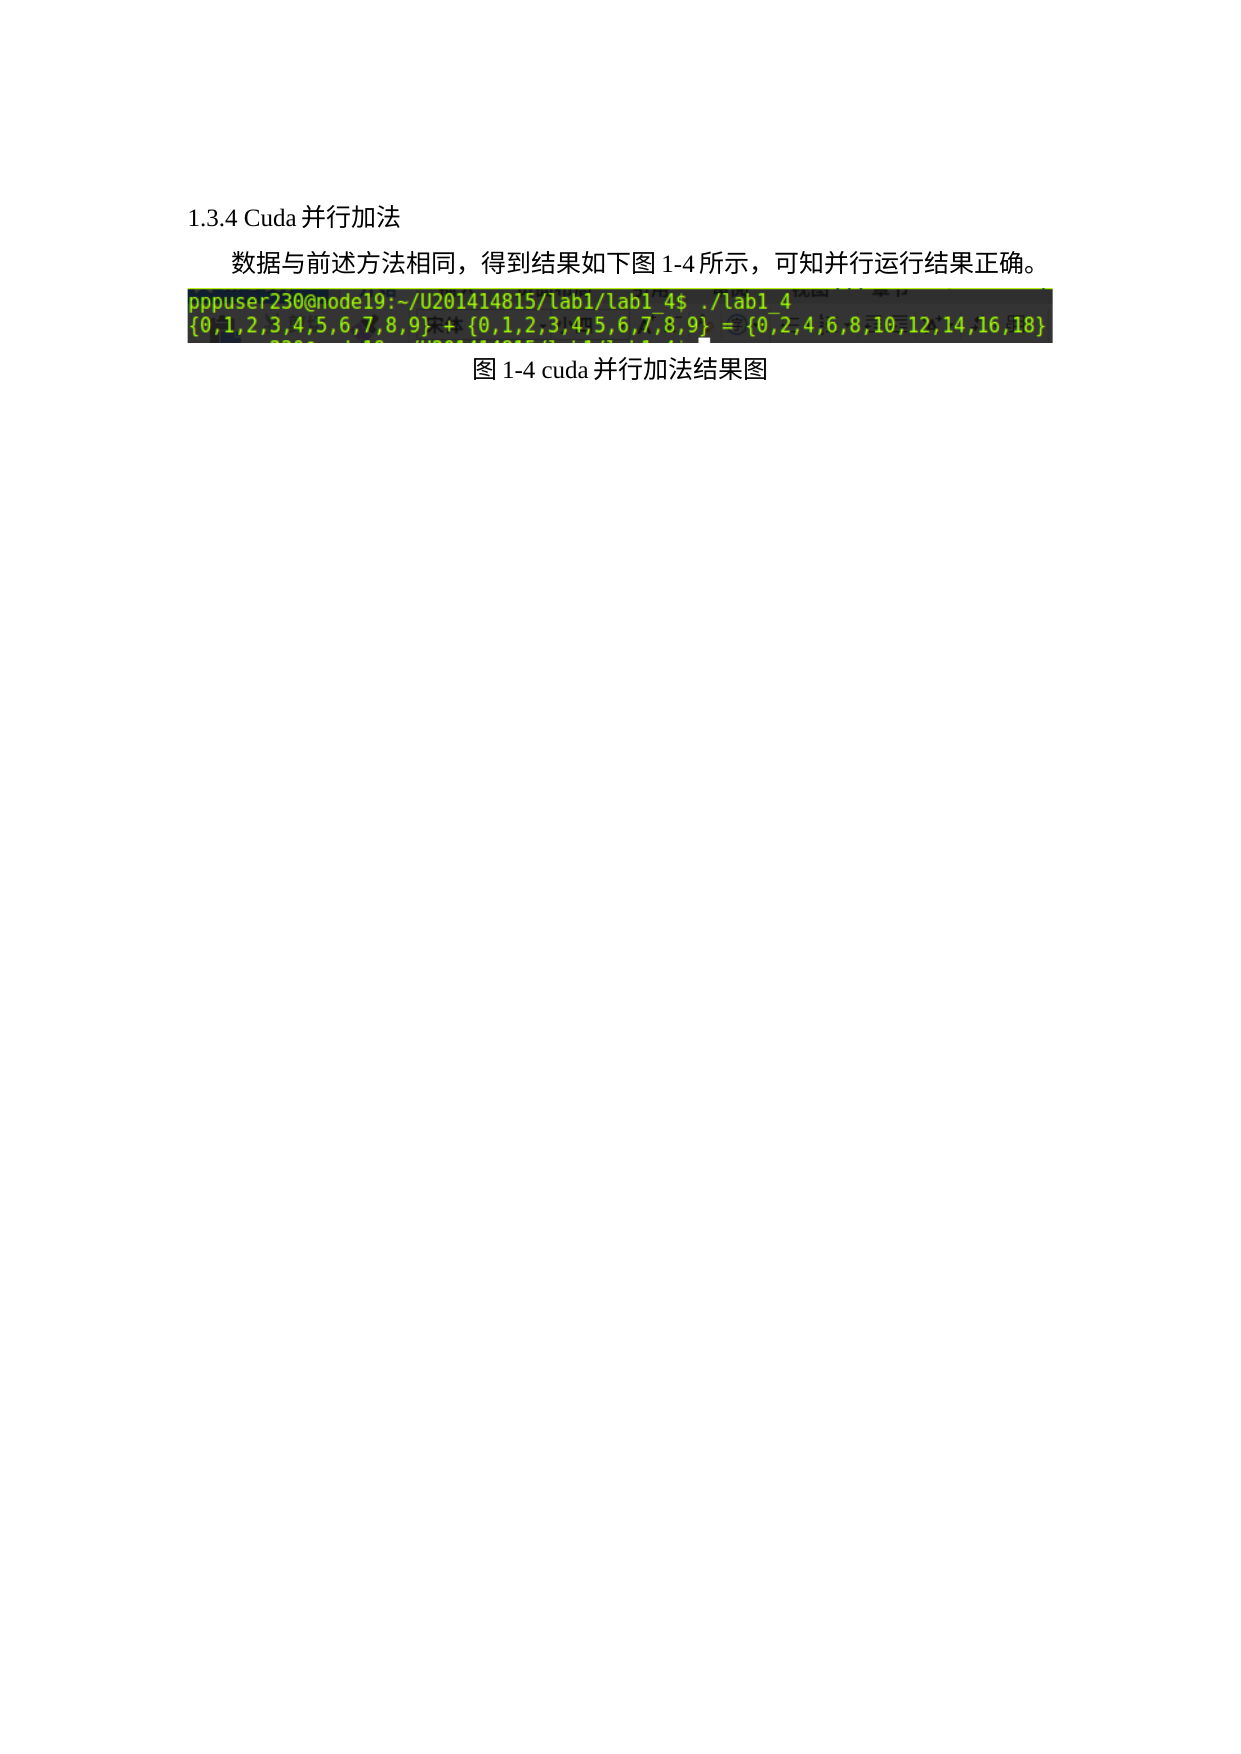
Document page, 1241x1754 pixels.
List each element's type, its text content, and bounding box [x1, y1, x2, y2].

text 图1-4 cuda并行加法结果图 [187, 350, 1053, 386]
text 数据与前述方法相同，得到结果如下图1-4所示，可知并行运行结果正确。 [187, 243, 1053, 279]
text 1.3.4 Cuda并行加法 [187, 198, 1053, 234]
picture [187, 288, 1053, 343]
